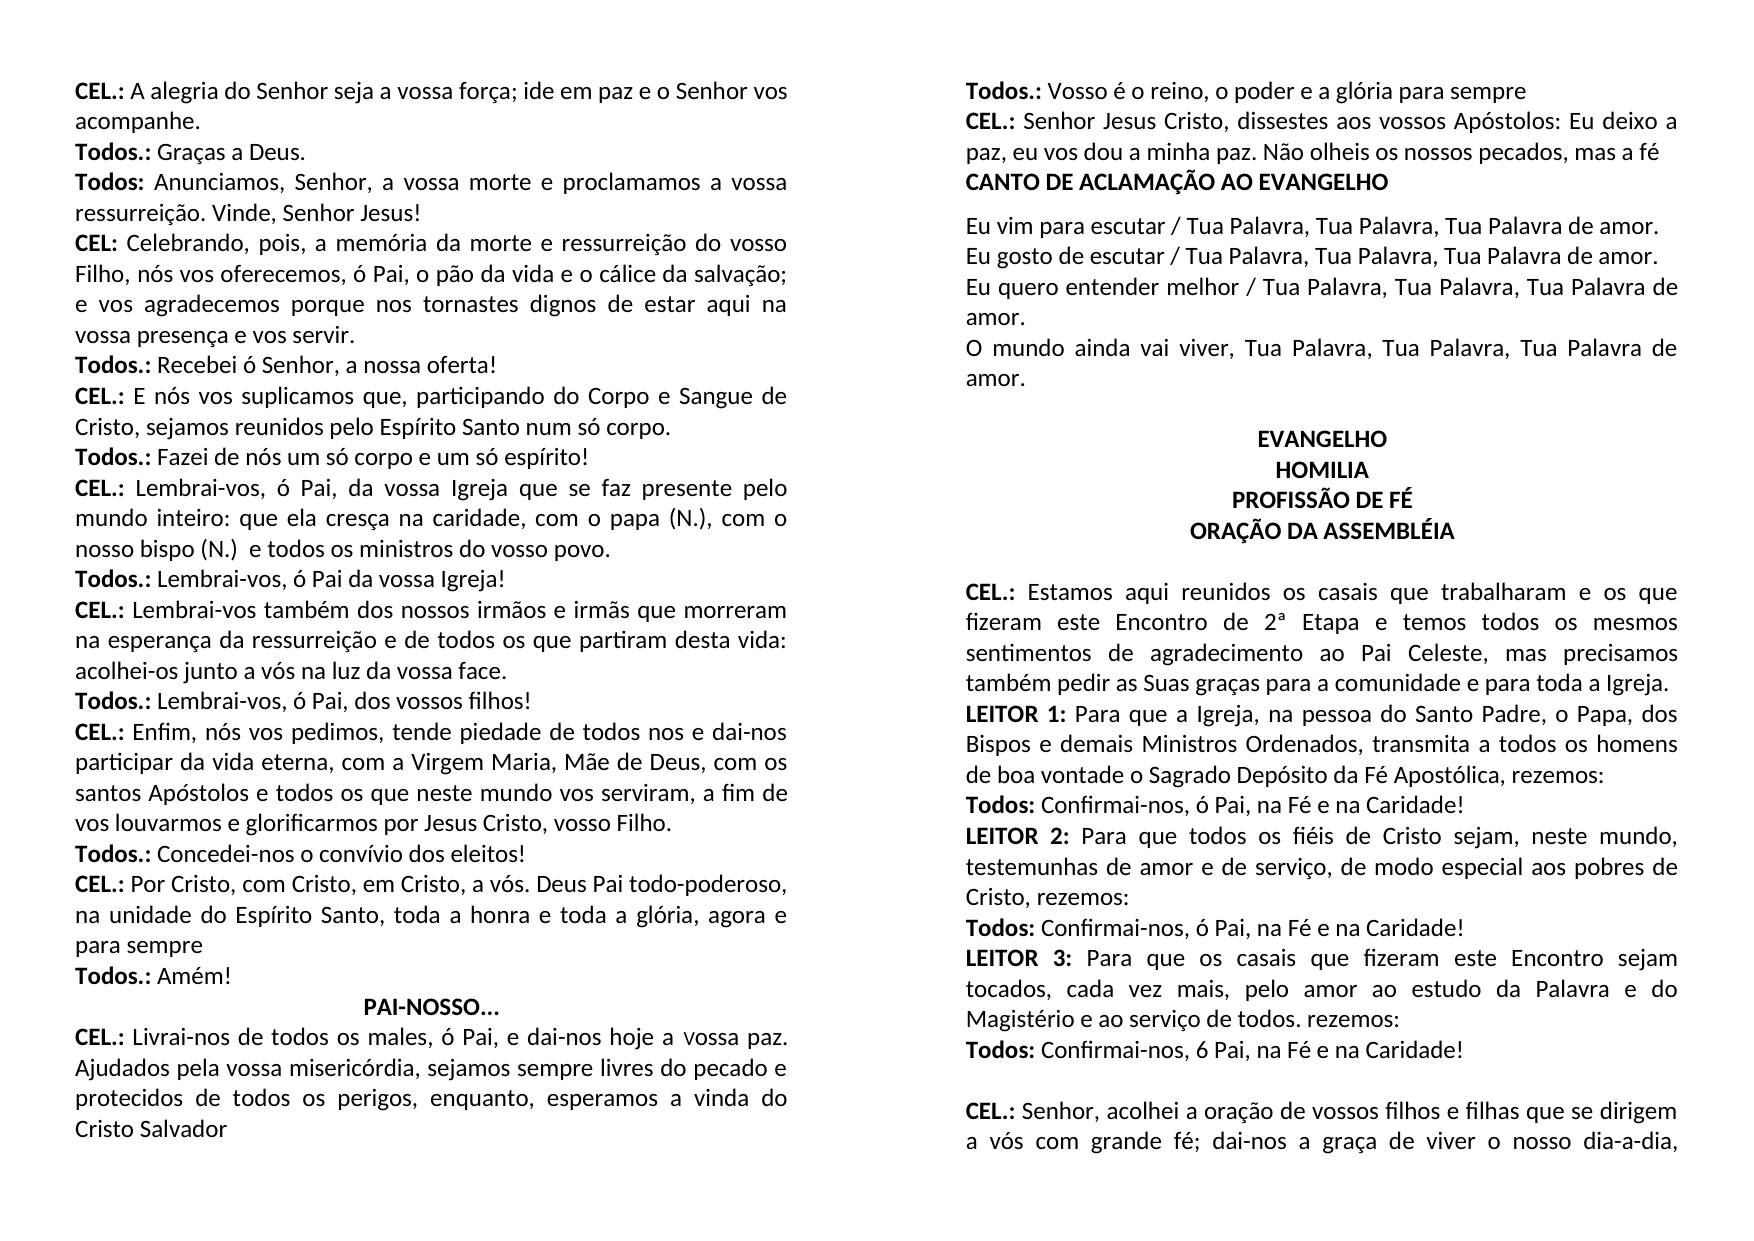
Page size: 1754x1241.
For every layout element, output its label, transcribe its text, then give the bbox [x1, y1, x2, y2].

text CEL.: Enfim, nós vos pedimos, tende piedade de todos nos e dai-nos participar da vida eterna, com a Virgem Maria, Mãe de Deus, com os santos Apóstolos e todos os que neste mundo vos serviram, a fim de vos louvarmos e glorificarmos por Jesus Cristo, vosso Filho. [75, 716, 788, 838]
text Todos.: Vosso é o reino, o poder e a glória para sempre [966, 75, 1679, 106]
text CEL.: Livrai-nos de todos os males, ó Pai, e dai-nos hoje a vossa paz. Ajudados pela vossa misericórdia, sejamos sempre livres do pecado e protecidos de todos os perigos, enquanto, esperamos a vinda do Cristo Salvador [75, 1021, 788, 1143]
text Todos.: Recebei ó Senhor, a nossa oferta! [75, 350, 788, 380]
text Eu vim para escutar / Tua Palavra, Tua Palavra, Tua Palavra de amor. [966, 210, 1679, 240]
text CEL.: Estamos aqui reunidos os casais que trabalharam e os que fizeram este Encontro de 2ª Etapa e temos todos os mesmos sentimentos de agradecimento ao Pai Celeste, mas precisamos também pedir as Suas graças para a comunidade e para toda a Igreja. [966, 576, 1679, 698]
text ORAÇÃO DA ASSEMBLÉIA [966, 515, 1679, 546]
text CEL.: Lembrai-vos também dos nossos irmãos e irmãs que morreram na esperança da ressurreição e de todos os que partiram desta vida: acolhei-os junto a vós na luz da vossa face. [75, 594, 788, 685]
text CEL: Celebrando, pois, a memória da morte e ressurreição do vosso Filho, nós vos oferecemos, ó Pai, o pão da vida e o cálice da salvação; e vos agradecemos porque nos tornastes dignos de estar aqui na vossa presença e vos servir. [75, 228, 788, 350]
text Todos: Confirmai-nos, ó Pai, na Fé e na Caridade! [966, 912, 1679, 942]
text CEL.: Lembrai-vos, ó Pai, da vossa Igreja que se faz presente pelo mundo inteiro: que ela cresça na caridade, com o papa (N.), com o nosso bispo (N.) e todos os ministros do vosso povo. [75, 472, 788, 563]
text LEITOR 1: Para que a Igreja, na pessoa do Santo Padre, o Papa, dos Bispos e demais Ministros Ordenados, transmita a todos os homens de boa vontade o Sagrado Depósito da Fé Apostólica, rezemos: [966, 698, 1679, 790]
text PAI-NOSSO... [75, 991, 788, 1021]
text Todos.: Graças a Deus. [75, 136, 788, 167]
text Todos.: Fazei de nós um só corpo e um só espírito! [75, 441, 788, 472]
text LEITOR 3: Para que os casais que fizeram este Encontro sejam tocados, cada vez mais, pelo amor ao estudo da Palavra e do Magistério e ao serviço de todos. rezemos: [966, 942, 1679, 1034]
text CEL.: A alegria do Senhor seja a vossa força; ide em paz e o Senhor vos acompanhe. [75, 75, 788, 136]
text Todos: Anunciamos, Senhor, a vossa morte e proclamamos a vossa ressurreição. Vinde, Senhor Jesus! [75, 167, 788, 228]
text CANTO DE ACLAMAÇÃO AO EVANGELHO [966, 167, 1679, 197]
text PROFISSÃO DE FÉ [966, 484, 1679, 515]
text CEL.: E nós vos suplicamos que, participando do Corpo e Sangue de Cristo, sejamos reunidos pelo Espírito Santo num só corpo. [75, 380, 788, 441]
text Eu gosto de escutar / Tua Palavra, Tua Palavra, Tua Palavra de amor. [966, 240, 1679, 271]
text Todos.: Concedei-nos o convívio dos eleitos! [75, 838, 788, 868]
text O mundo ainda vai viver, Tua Palavra, Tua Palavra, Tua Palavra de amor. [966, 332, 1679, 393]
text LEITOR 2: Para que todos os fiéis de Cristo sejam, neste mundo, testemunhas de amor e de serviço, de modo especial aos pobres de Cristo, rezemos: [966, 820, 1679, 912]
text Todos: Confirmai-nos, 6 Pai, na Fé e na Caridade! [966, 1034, 1679, 1064]
text Todos.: Amém! [75, 960, 788, 991]
text Todos: Confirmai-nos, ó Pai, na Fé e na Caridade! [966, 790, 1679, 820]
text CEL.: Senhor Jesus Cristo, dissestes aos vossos Apóstolos: Eu deixo a paz, eu vos dou a minha paz. Não olheis os nossos pecados, mas a fé [966, 106, 1679, 167]
text CEL.: Por Cristo, com Cristo, em Cristo, a vós. Deus Pai todo-poderoso, na unidade do Espírito Santo, toda a honra e toda a glória, agora e para sempre [75, 868, 788, 960]
text Eu quero entender melhor / Tua Palavra, Tua Palavra, Tua Palavra de amor. [966, 271, 1679, 332]
text Todos.: Lembrai-vos, ó Pai, dos vossos filhos! [75, 685, 788, 716]
text EVANGELHO [966, 423, 1679, 454]
text Todos.: Lembrai-vos, ó Pai da vossa Igreja! [75, 563, 788, 594]
text HOMILIA [966, 454, 1679, 484]
